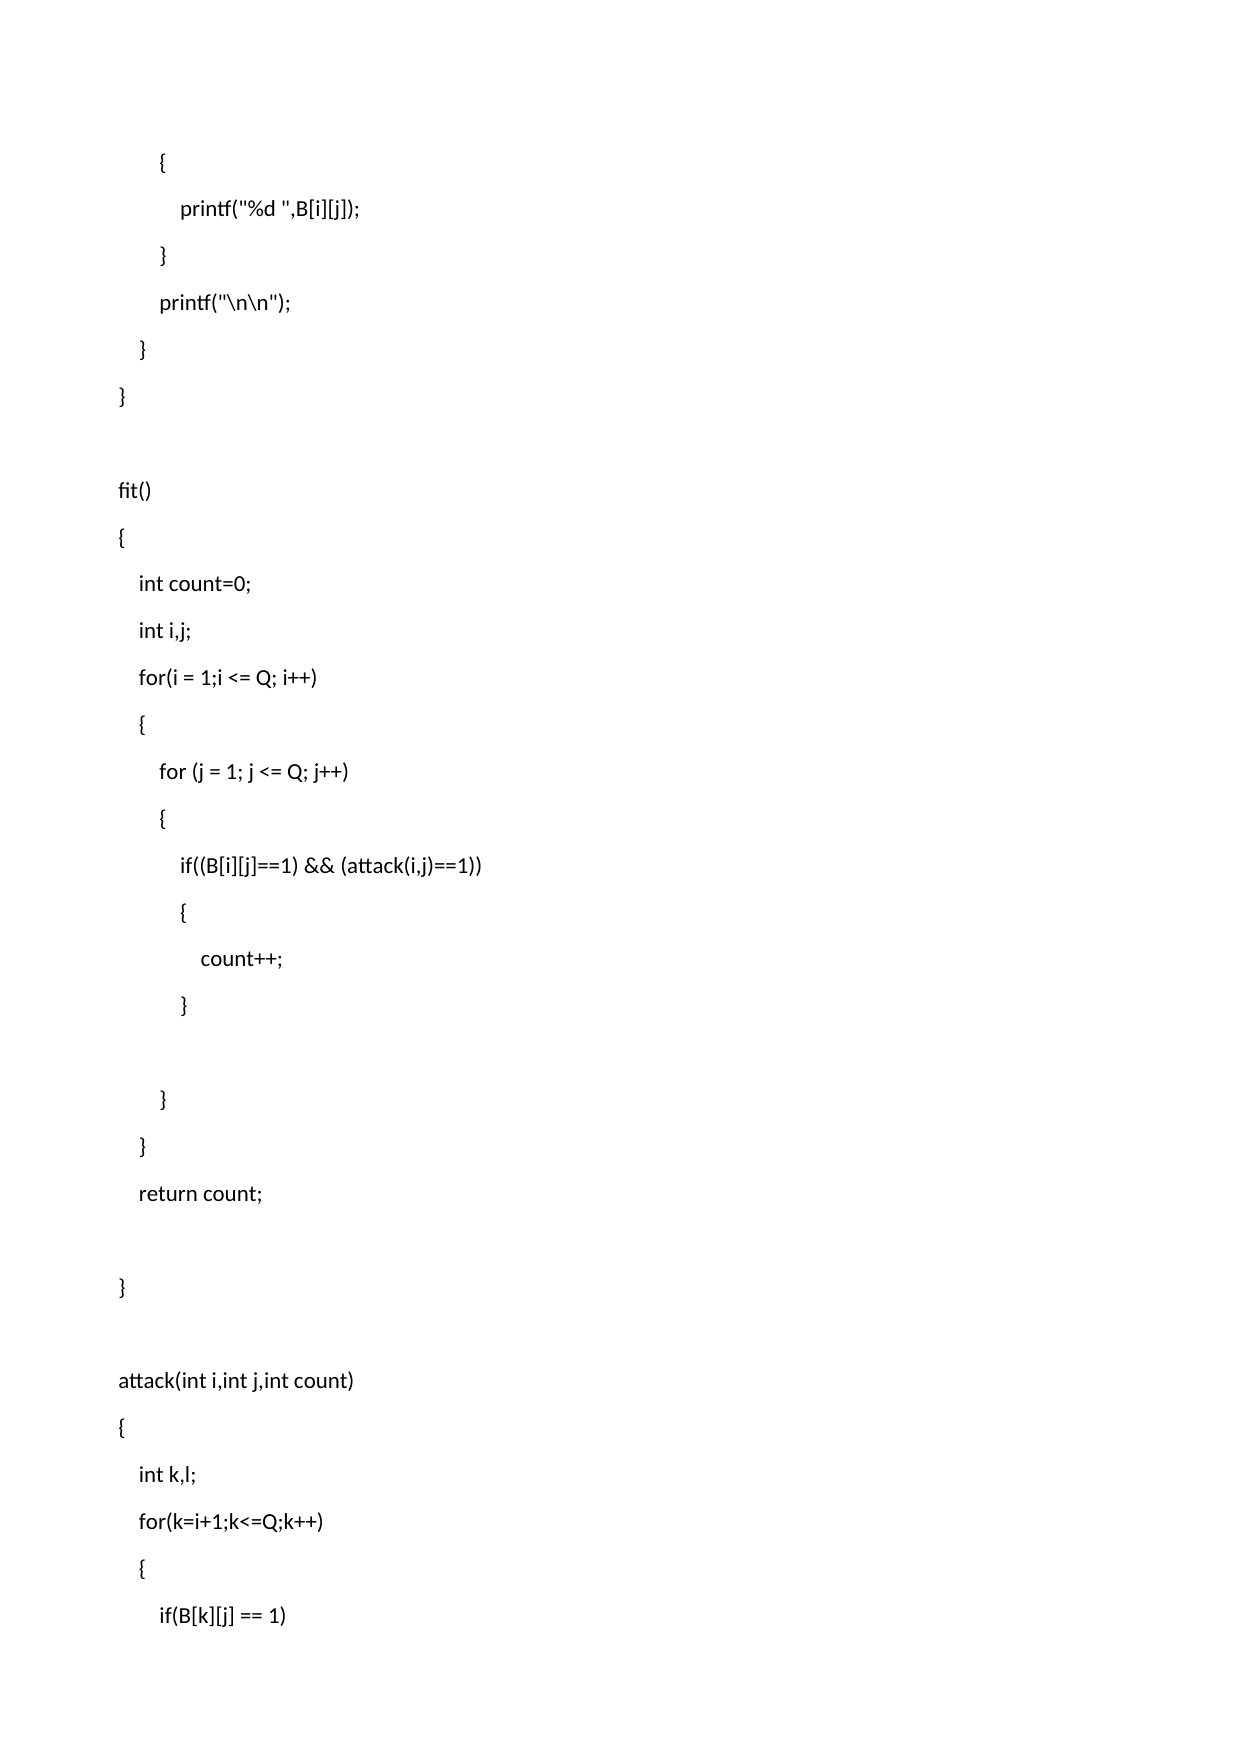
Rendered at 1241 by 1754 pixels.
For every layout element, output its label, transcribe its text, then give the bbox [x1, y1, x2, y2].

text } [118, 335, 1122, 363]
text printf("%d ",B[i][j]); [118, 194, 1122, 222]
text int k,l; [118, 1460, 1122, 1488]
text { [118, 710, 1122, 738]
text } [118, 382, 1122, 410]
text { [118, 898, 1122, 926]
text { [118, 1554, 1122, 1582]
text } [118, 1085, 1122, 1113]
text } [118, 241, 1122, 269]
text { [118, 523, 1122, 551]
text } [118, 1132, 1122, 1160]
text { [118, 804, 1122, 832]
text int count=0; [118, 569, 1122, 597]
text fit() [118, 476, 1122, 504]
text count++; [118, 944, 1122, 972]
text } [118, 1273, 1122, 1301]
text for(i = 1;i <= Q; i++) [118, 663, 1122, 691]
text int i,j; [118, 616, 1122, 644]
text for (j = 1; j <= Q; j++) [118, 757, 1122, 785]
text { [118, 148, 1122, 176]
text attack(int i,int j,int count) [118, 1366, 1122, 1394]
text if(B[k][j] == 1) [118, 1601, 1122, 1629]
text return count; [118, 1179, 1122, 1207]
text printf("\n\n"); [118, 288, 1122, 316]
text if((B[i][j]==1) && (attack(i,j)==1)) [118, 851, 1122, 879]
text { [118, 1413, 1122, 1441]
text } [118, 991, 1122, 1019]
text for(k=i+1;k<=Q;k++) [118, 1507, 1122, 1535]
